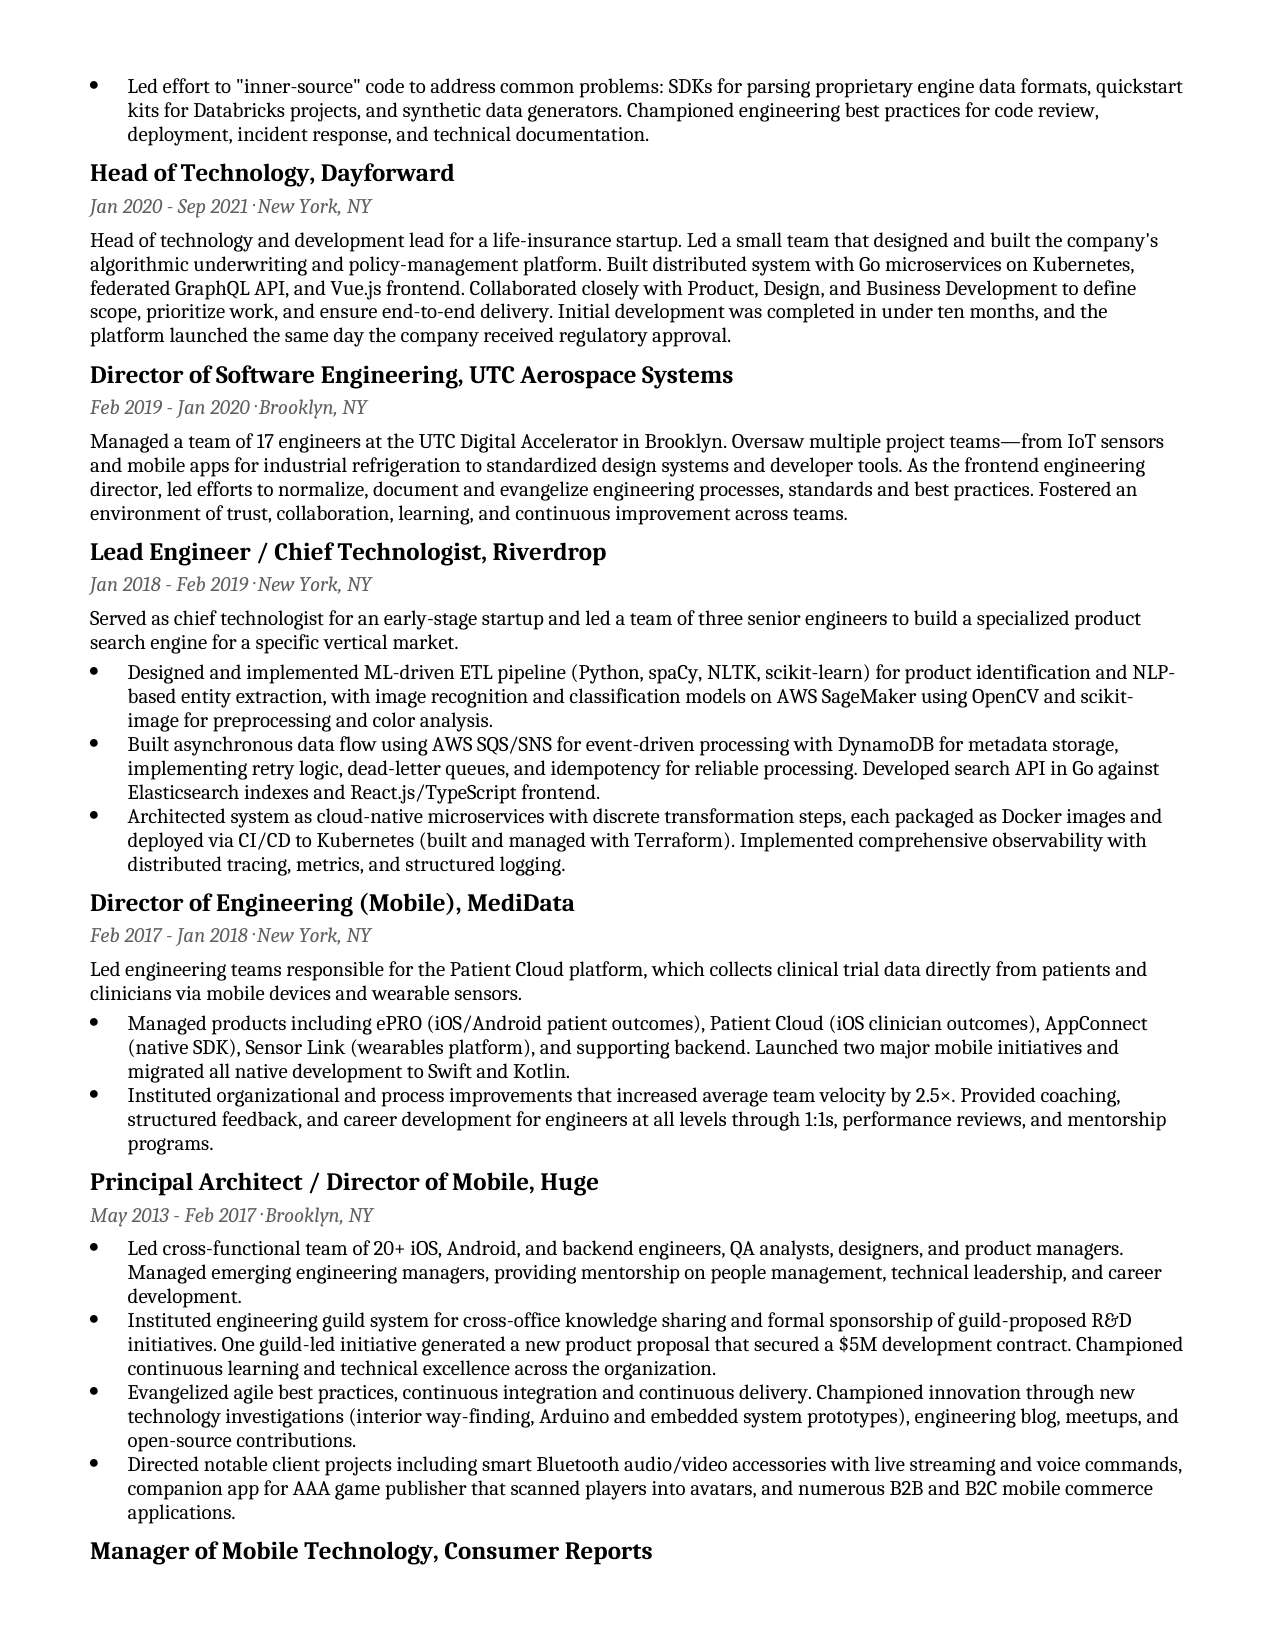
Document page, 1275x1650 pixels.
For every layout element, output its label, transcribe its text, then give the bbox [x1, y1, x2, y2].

list Led effort to "inner-source" code to address common problems: SDKs for parsing proprietary engine data formats, quickstart kits for Databricks projects, and synthetic data generators. Championed engineering best practices for code review, deployment, incident response, and technical documentation. [90, 75, 1185, 147]
list Built asynchronous data flow using AWS SQS/SNS for event-driven processing with DynamoDB for metadata storage, implementing retry logic, dead-letter queues, and idempotency for reliable processing. Developed search API in Go against Elasticsearch indexes and React.js/TypeScript frontend. [90, 733, 1185, 804]
text Feb 2017 - Jan 2018 · New York, NY [90, 924, 1185, 948]
text Jan 2020 - Sep 2021 · New York, NY [90, 194, 1185, 218]
text Managed a team of 17 engineers at the UTC Digital Accelerator in Brooklyn. Oversaw multiple project teams—from IoT sensors and mobile apps for industrial refrigeration to standardized design systems and developer tools. As the frontend engineering director, led efforts to normalize, document and evangelize engineering processes, standards and best practices. Fostered an environment of trust, collaboration, learning, and continuous improvement across teams. [90, 429, 1185, 525]
text Director of Engineering (Mobile), MediData [90, 889, 1185, 918]
text Feb 2019 - Jan 2020 · Brooklyn, NY [90, 396, 1185, 419]
list Directed notable client projects including smart Bluetooth audio/video accessories with live streaming and voice commands, companion app for AAA game publisher that scanned players into avatars, and numerous B2B and B2C mobile commerce applications. [90, 1453, 1185, 1524]
text Head of Technology, Dayforward [90, 159, 1185, 188]
list Designed and implemented ML-driven ETL pipeline (Python, spaCy, NLTK, scikit-learn) for product identification and NLP-based entity extraction, with image recognition and classification models on AWS SageMaker using OpenCV and scikit-image for preprocessing and color analysis. [90, 661, 1185, 733]
text May 2013 - Feb 2017 · Brooklyn, NY [90, 1203, 1185, 1227]
text Head of technology and development lead for a life‑insurance startup. Led a small team that designed and built the company's algorithmic underwriting and policy‑management platform. Built distributed system with Go microservices on Kubernetes, federated GraphQL API, and Vue.js frontend. Collaborated closely with Product, Design, and Business Development to define scope, prioritize work, and ensure end-to-end delivery. Initial development was completed in under ten months, and the platform launched the same day the company received regulatory approval. [90, 228, 1185, 348]
text Led engineering teams responsible for the Patient Cloud platform, which collects clinical trial data directly from patients and clinicians via mobile devices and wearable sensors. [90, 958, 1185, 1006]
text Principal Architect / Director of Mobile, Huge [90, 1168, 1185, 1197]
list Instituted organizational and process improvements that increased average team velocity by 2.5×. Provided coaching, structured feedback, and career development for engineers at all levels through 1:1s, performance reviews, and mentorship programs. [90, 1084, 1185, 1156]
text Jan 2018 - Feb 2019 · New York, NY [90, 573, 1185, 597]
text Director of Software Engineering, UTC Aerospace Systems [90, 361, 1185, 389]
list Led cross‑functional team of 20+ iOS, Android, and backend engineers, QA analysts, designers, and product managers. Managed emerging engineering managers, providing mentorship on people management, technical leadership, and career development. [90, 1237, 1185, 1309]
list Instituted engineering guild system for cross‑office knowledge sharing and formal sponsorship of guild‑proposed R&D initiatives. One guild‑led initiative generated a new product proposal that secured a $5M development contract. Championed continuous learning and technical excellence across the organization. [90, 1309, 1185, 1381]
list Evangelized agile best practices, continuous integration and continuous delivery. Championed innovation through new technology investigations (interior way‑finding, Arduino and embedded system prototypes), engineering blog, meetups, and open‑source contributions. [90, 1381, 1185, 1453]
list Architected system as cloud-native microservices with discrete transformation steps, each packaged as Docker images and deployed via CI/CD to Kubernetes (built and managed with Terraform). Implemented comprehensive observability with distributed tracing, metrics, and structured logging. [90, 804, 1185, 876]
text Lead Engineer / Chief Technologist, Riverdrop [90, 538, 1185, 566]
text Served as chief technologist for an early‑stage startup and led a team of three senior engineers to build a specialized product search engine for a specific vertical market. [90, 607, 1185, 654]
text Manager of Mobile Technology, Consumer Reports [90, 1537, 1185, 1566]
list Managed products including ePRO (iOS/Android patient outcomes), Patient Cloud (iOS clinician outcomes), AppConnect (native SDK), Sensor Link (wearables platform), and supporting backend. Launched two major mobile initiatives and migrated all native development to Swift and Kotlin. [90, 1012, 1185, 1084]
